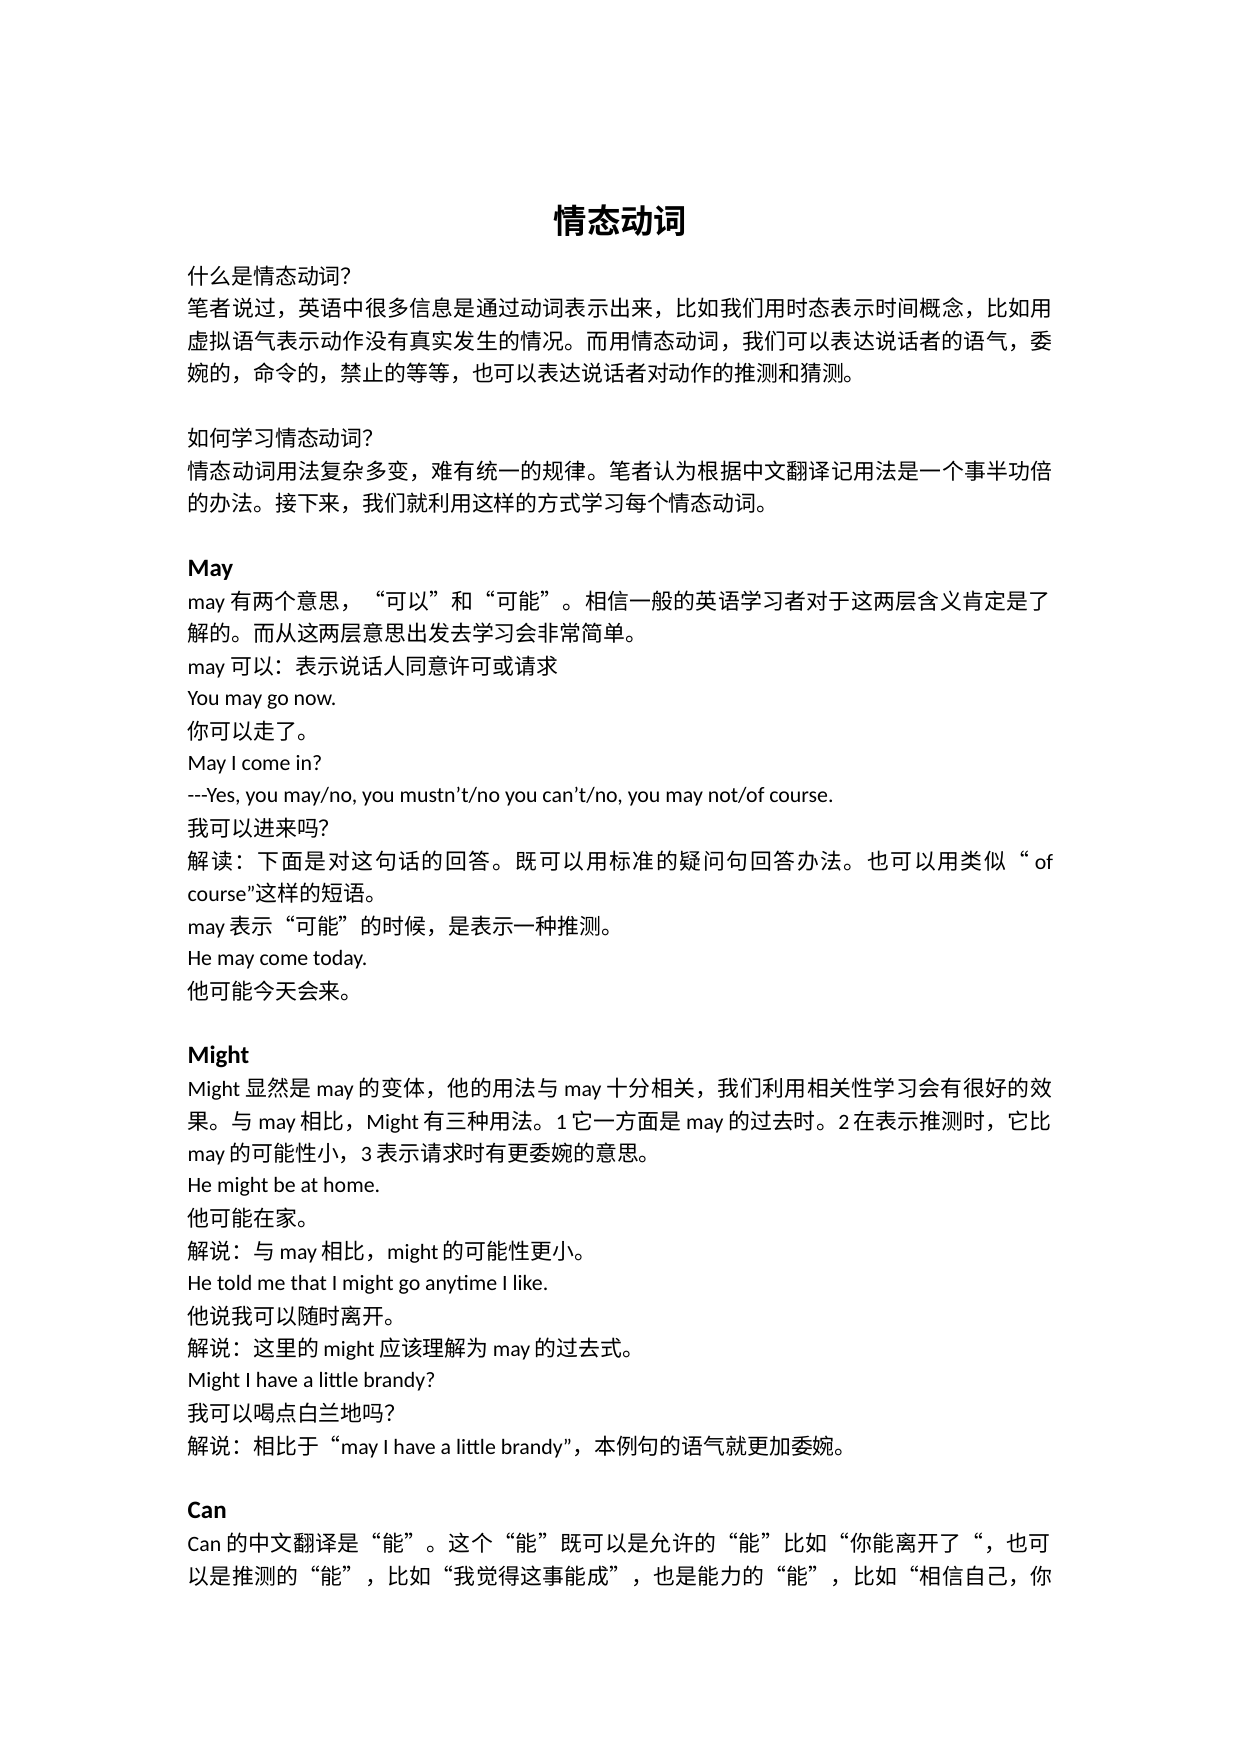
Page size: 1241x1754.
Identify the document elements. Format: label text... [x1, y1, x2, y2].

text 他可能今天会来。 [187, 973, 1053, 1006]
text Can的中文翻译是“能”。这个“能”既可以是允许的“能”比如“你能离开了“，也可以是推测的“能”，比如“我觉得这事能成”，也是能力的“能”，比如“相信自己，你能行。 [187, 1526, 1053, 1591]
text He might be at home. [187, 1168, 1053, 1201]
text May [187, 551, 1053, 583]
text may有两个意思，“可以”和“可能”。相信一般的英语学习者对于这两层含义肯定是了解的。而从这两层意思出发去学习会非常简单。 [187, 583, 1053, 648]
text Might显然是may的变体，他的用法与may十分相关，我们利用相关性学习会有很好的效果。与may相比，Might有三种用法。1它一方面是may的过去时。2在表示推测时，它比may的可能性小，3表示请求时有更委婉的意思。 [187, 1071, 1053, 1168]
text 笔者说过，英语中很多信息是通过动词表示出来，比如我们用时态表示时间概念，比如用虚拟语气表示动作没有真实发生的情况。而用情态动词，我们可以表达说话者的语气，委婉的，命令的，禁止的等等，也可以表达说话者对动作的推测和猜测。 [187, 291, 1053, 388]
title 情态动词 [187, 187, 1053, 252]
text May I come in? [187, 746, 1053, 778]
text may表示“可能”的时候，是表示一种推测。 [187, 908, 1053, 941]
text You may go now. [187, 681, 1053, 713]
text 解读：下面是对这句话的回答。既可以用标准的疑问句回答办法。也可以用类似“of course”这样的短语。 [187, 843, 1053, 908]
text 情态动词用法复杂多变，难有统一的规律。笔者认为根据中文翻译记用法是一个事半功倍的办法。接下来，我们就利用这样的方式学习每个情态动词。 [187, 453, 1053, 518]
text 如何学习情态动词？ [187, 421, 1053, 453]
text 什么是情态动词？ [187, 258, 1053, 291]
text 他说我可以随时离开。 [187, 1298, 1053, 1331]
text He told me that I might go anytime I like. [187, 1266, 1053, 1298]
text may 可以：表示说话人同意许可或请求 [187, 648, 1053, 681]
text Might [187, 1038, 1053, 1071]
text 我可以喝点白兰地吗？ [187, 1396, 1053, 1428]
text 解说：与may相比，might的可能性更小。 [187, 1233, 1053, 1266]
text Might I have a little brandy? [187, 1363, 1053, 1396]
text 解说：这里的might应该理解为may的过去式。 [187, 1331, 1053, 1363]
text 解说：相比于“may I have a little brandy”，本例句的语气就更加委婉。 [187, 1428, 1053, 1461]
text Can [187, 1493, 1053, 1526]
text 你可以走了。 [187, 713, 1053, 746]
text 他可能在家。 [187, 1201, 1053, 1233]
text ---Yes, you may/no, you mustn’t/no you can’t/no, you may not/of course. [187, 778, 1053, 811]
text 我可以进来吗？ [187, 811, 1053, 843]
text He may come today. [187, 941, 1053, 973]
